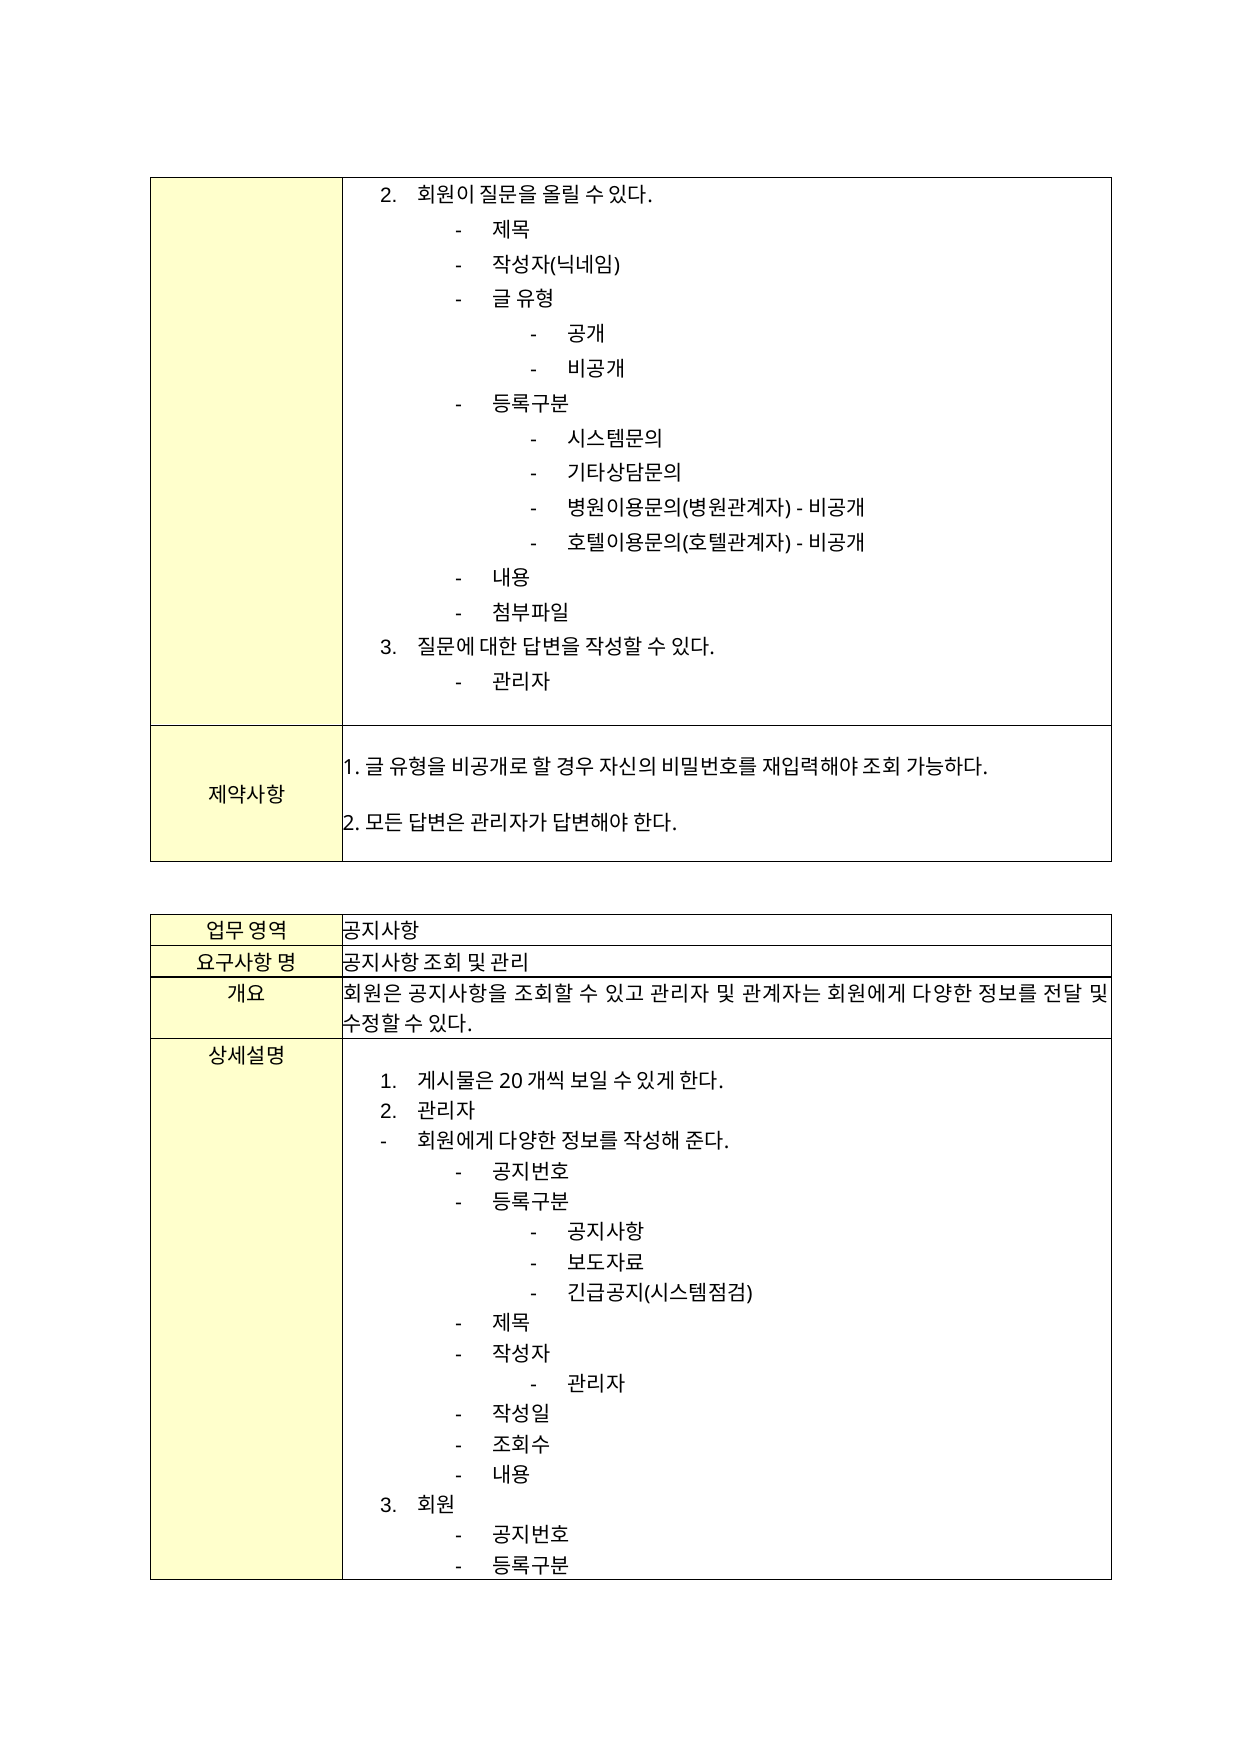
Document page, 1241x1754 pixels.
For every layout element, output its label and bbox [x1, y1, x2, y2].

table_header [151, 915, 342, 945]
table_cell [343, 178, 1111, 724]
table_cell [343, 726, 1111, 861]
table_cell [151, 178, 342, 724]
table_cell [343, 946, 1111, 976]
table_header [343, 915, 1111, 945]
table_cell [151, 726, 342, 861]
table_cell [151, 946, 342, 976]
table_cell [151, 1039, 342, 1579]
table_cell [151, 978, 342, 1038]
table_cell [343, 1039, 1111, 1579]
table_cell [343, 978, 1111, 1038]
